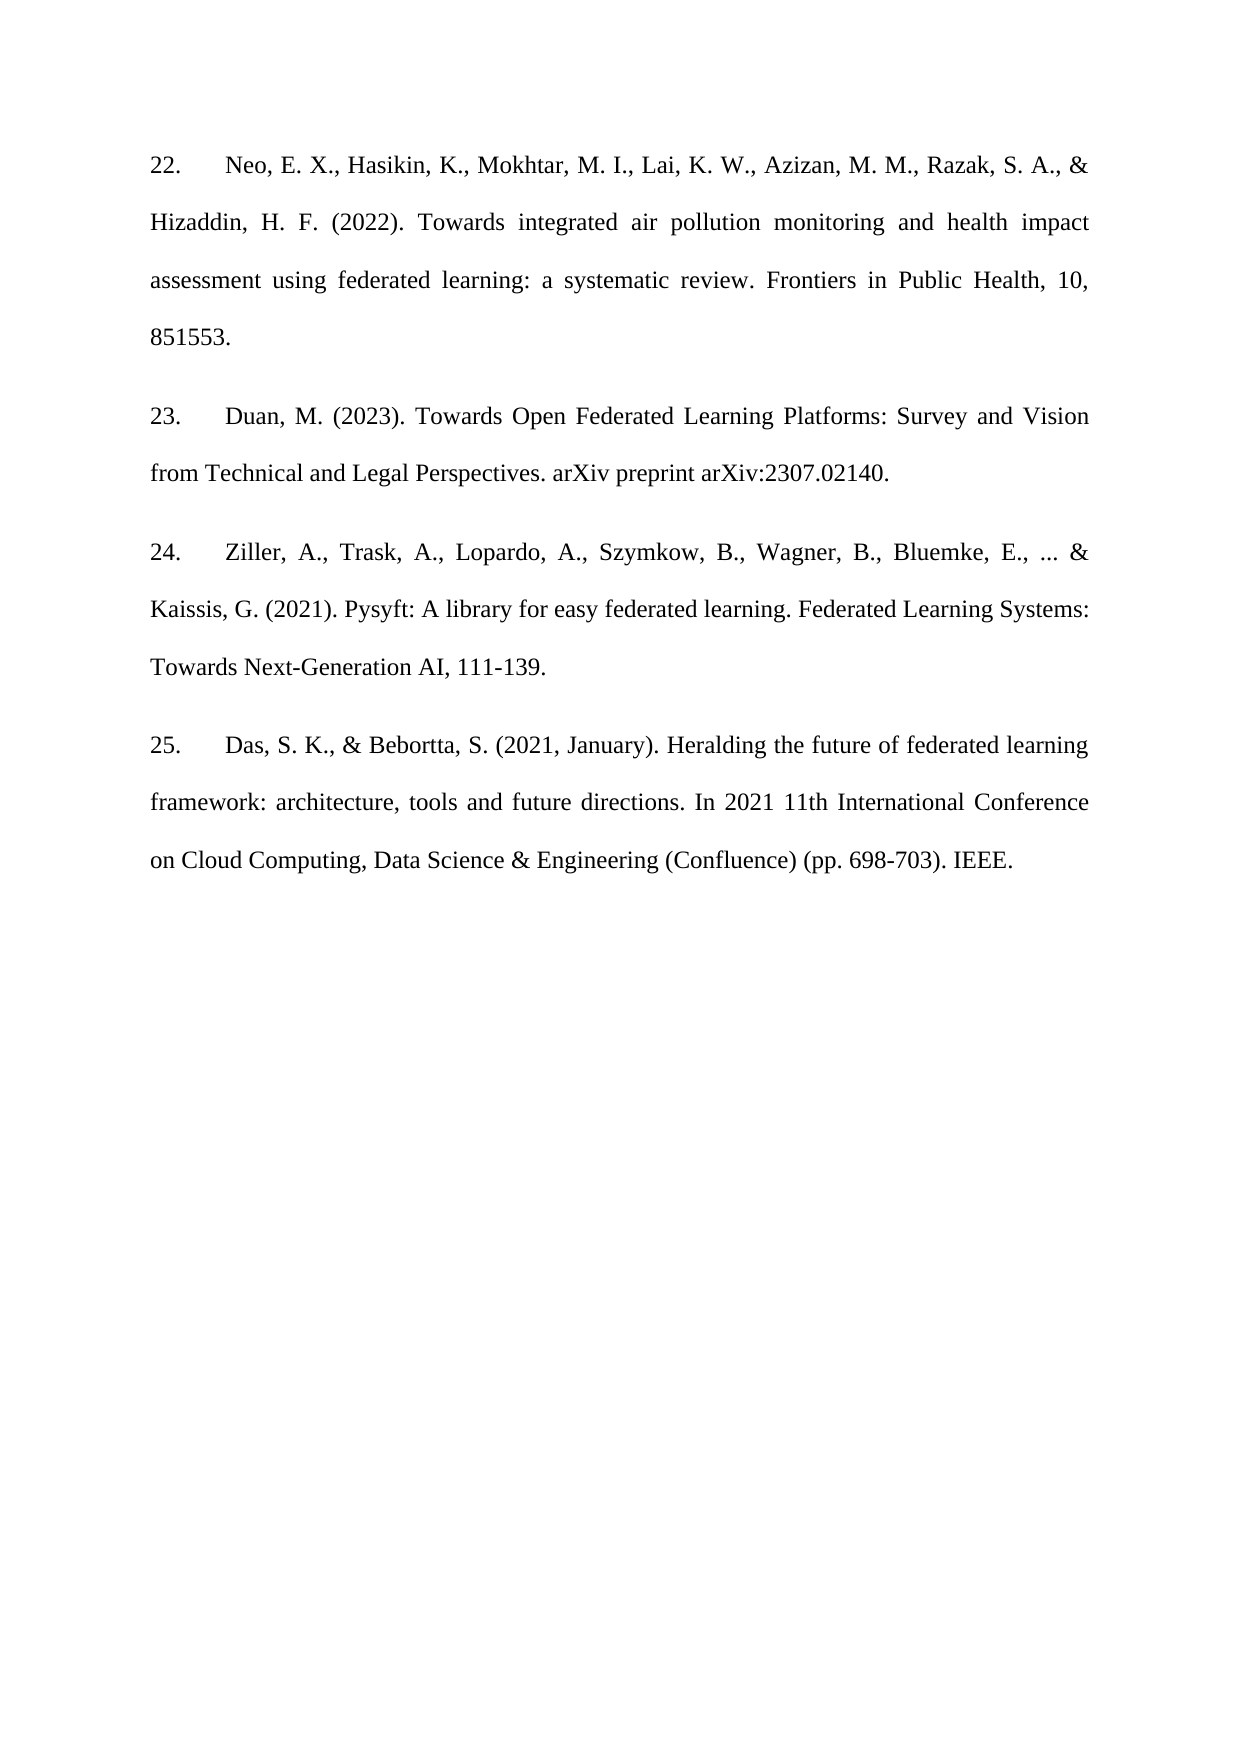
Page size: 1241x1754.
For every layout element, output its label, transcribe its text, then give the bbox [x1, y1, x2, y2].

text 24. Ziller, A., Trask, A., Lopardo, A., Szymkow, B., Wagner, B., Bluemke, E., ... & Kaissis, G. (2021). Pysyft: A library for easy federated learning. Federated Learning Systems: Towards Next-Generation AI, 111-139. [150, 537, 1090, 680]
text 25. Das, S. K., & Bebortta, S. (2021, January). Heralding the future of federated learning framework: architecture, tools and future directions. In 2021 11th International Conference on Cloud Computing, Data Science & Engineering (Confluence) (pp. 698-703). IEEE. [150, 730, 1090, 874]
text 23. Duan, M. (2023). Towards Open Federated Learning Platforms: Survey and Vision from Technical and Legal Perspectives. arXiv preprint arXiv:2307.02140. [150, 401, 1090, 487]
text 22. Neo, E. X., Hasikin, K., Mokhtar, M. I., Lai, K. W., Azizan, M. M., Razak, S. A., & Hizaddin, H. F. (2022). Towards integrated air pollution monitoring and health impact assessment using federated learning: a systematic review. Frontiers in Public Health, 10, 851553. [150, 150, 1090, 351]
